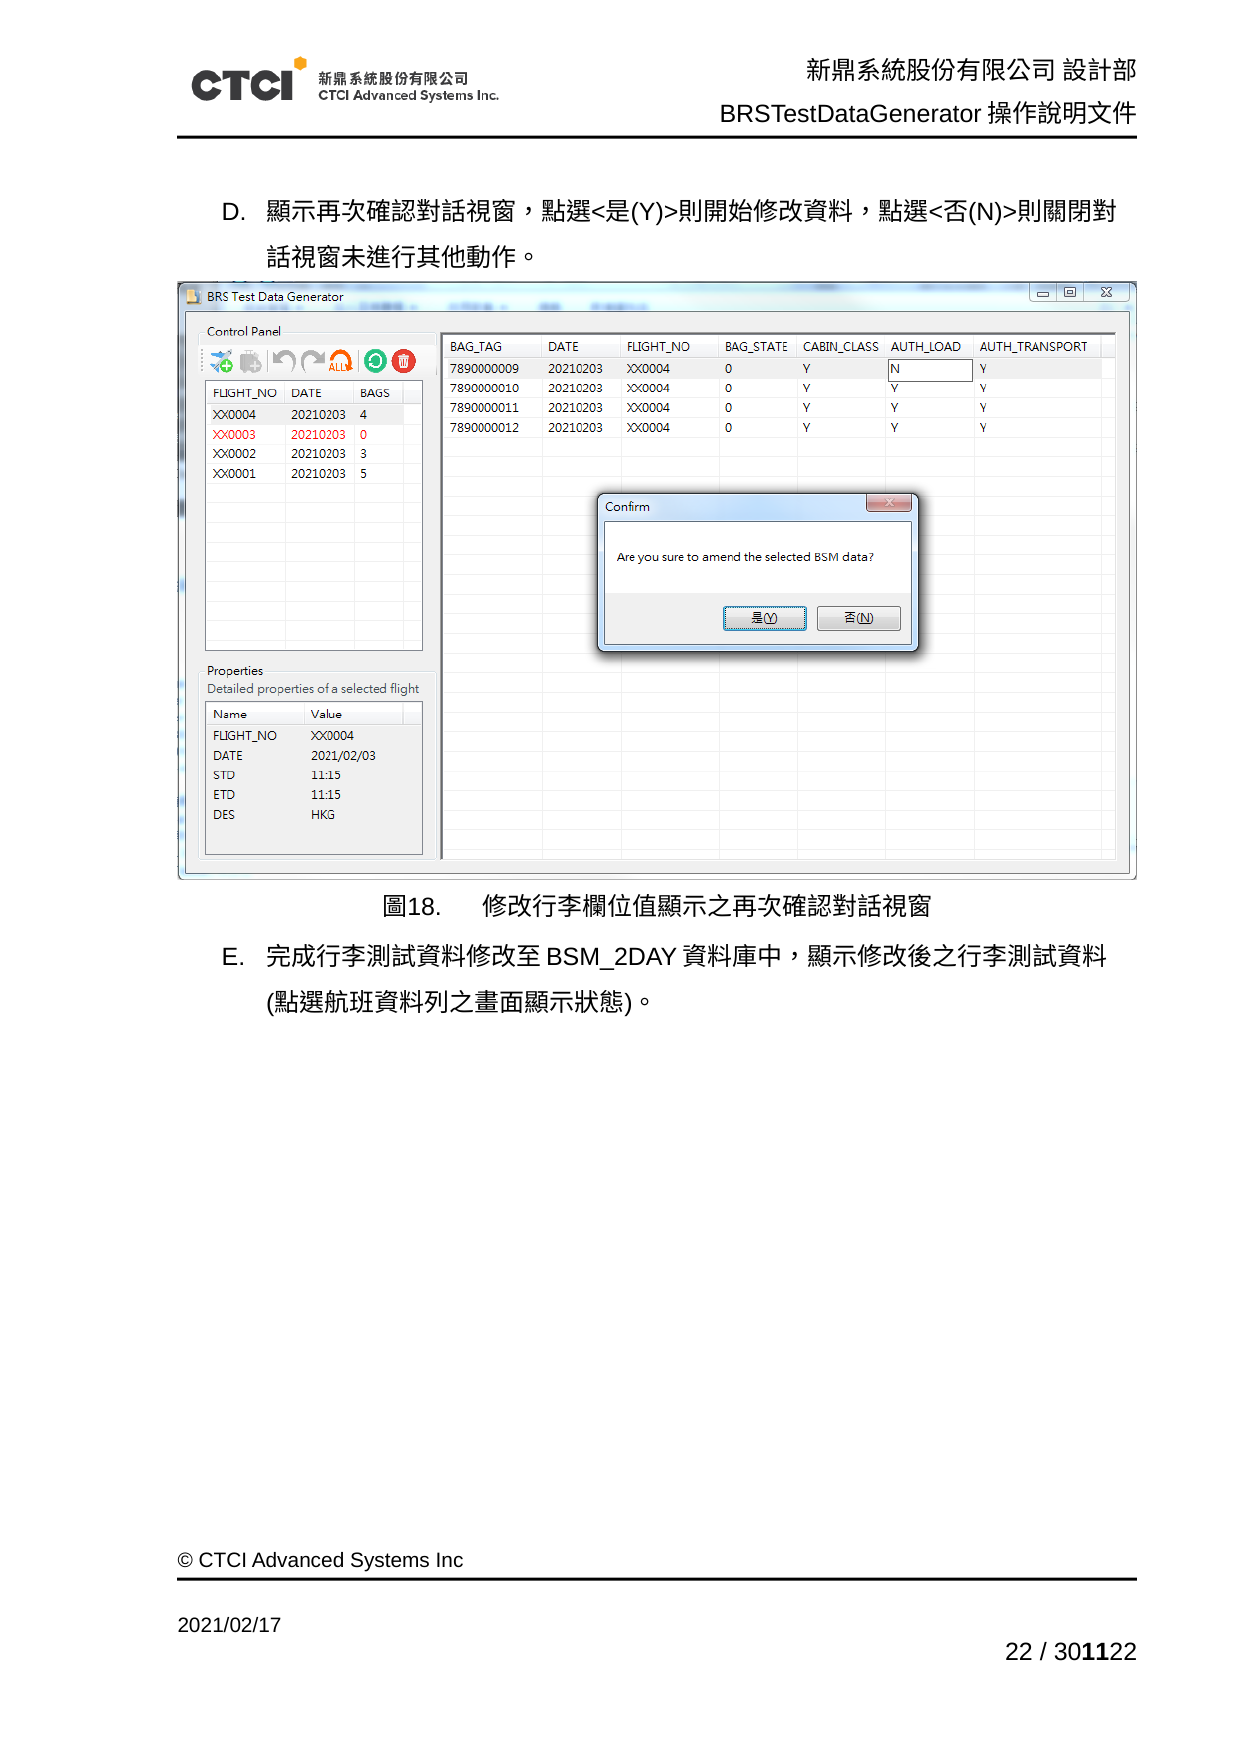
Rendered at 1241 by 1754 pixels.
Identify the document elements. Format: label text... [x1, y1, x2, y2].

text 修改行李欄位值顯示之再次確認對話視窗 [177, 886, 1137, 922]
text 完成行李測試資料修改至BSM_2DAY資料庫中，顯示修改後之行李測試資料(點選航班資料列之畫面顯示狀態)。 [221, 928, 1137, 1020]
text 顯示再次確認對話視窗，點選<是(Y)>則開始修改資料，點選<否(N)>則關閉對話視窗未進行其他動作。 [221, 184, 1137, 276]
picture [177, 281, 1137, 880]
picture [179, 41, 511, 112]
